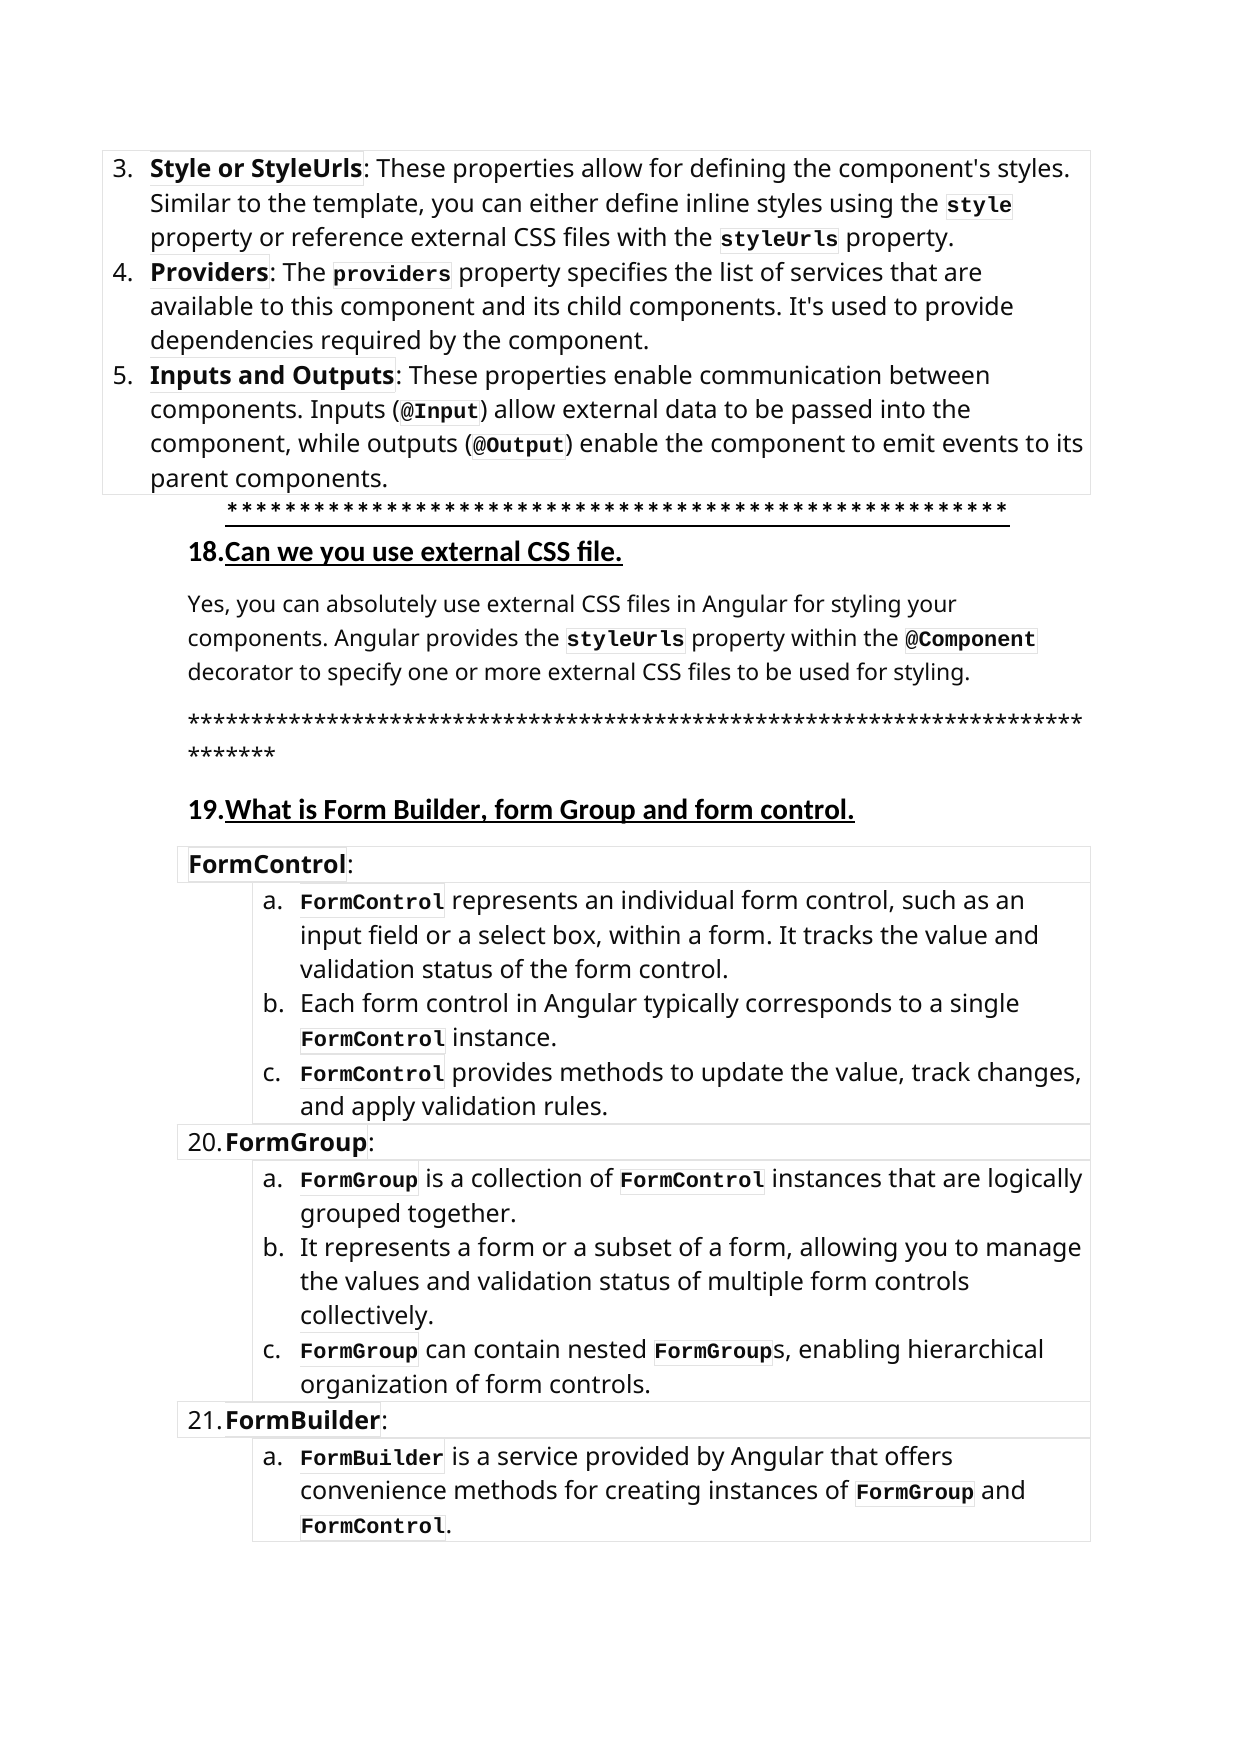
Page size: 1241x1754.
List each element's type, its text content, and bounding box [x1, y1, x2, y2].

text FormControl: [347, 847, 1090, 882]
list FormGroup: [368, 1125, 1090, 1159]
list FormGroup can contain nested FormGroups, enabling hierarchical organization of form controls. [253, 1331, 1090, 1401]
list Can we you use external CSS file. [187, 533, 1090, 569]
list It represents a form or a subset of a form, allowing you to manage the values and validation status of multiple form controls collectively. [253, 1229, 1090, 1331]
list FormBuilder: [178, 1402, 380, 1437]
text Yes, you can absolutely use external CSS files in Angular for styling your components. Angular provides the styleUrls property within the @Component decorator to specify one or more external CSS files to be used for styling. [187, 588, 1090, 687]
list Inputs and Outputs: These properties enable communication between components. Inputs (@Input) allow external data to be passed into the component, while outputs (@Output) enable the component to emit events to its parent components. [103, 356, 1090, 494]
list FormGroup: [178, 1125, 367, 1159]
list FormBuilder is a service provided by Angular that offers convenience methods for creating instances of FormGroup and FormControl. [253, 1439, 1090, 1541]
text FormControl: [189, 848, 346, 881]
list Each form control in Angular typically corresponds to a single FormControl instance. [253, 985, 1090, 1053]
list Style or StyleUrls: These properties allow for defining the component's styles. Similar to the template, you can either define inline styles using the style property or reference external CSS files with the styleUrls property. [103, 151, 1090, 253]
list FormControl represents an individual form control, such as an input field or a select box, within a form. It tracks the value and validation status of the form control. [253, 883, 1090, 985]
list FormControl provides methods to update the value, track changes, and apply validation rules. [253, 1053, 1090, 1123]
text ****************************************************************************** [187, 707, 1090, 772]
list FormGroup is a collection of FormControl instances that are logically grouped together. [253, 1161, 1090, 1229]
list FormBuilder: [381, 1402, 1090, 1437]
list What is Form Builder, form Group and form control. [187, 791, 1090, 826]
list Providers: The providers property specifies the list of services that are available to this component and its child components. It's used to provide dependencies required by the component. [103, 253, 1090, 356]
list ****************************************************** [225, 495, 1090, 530]
